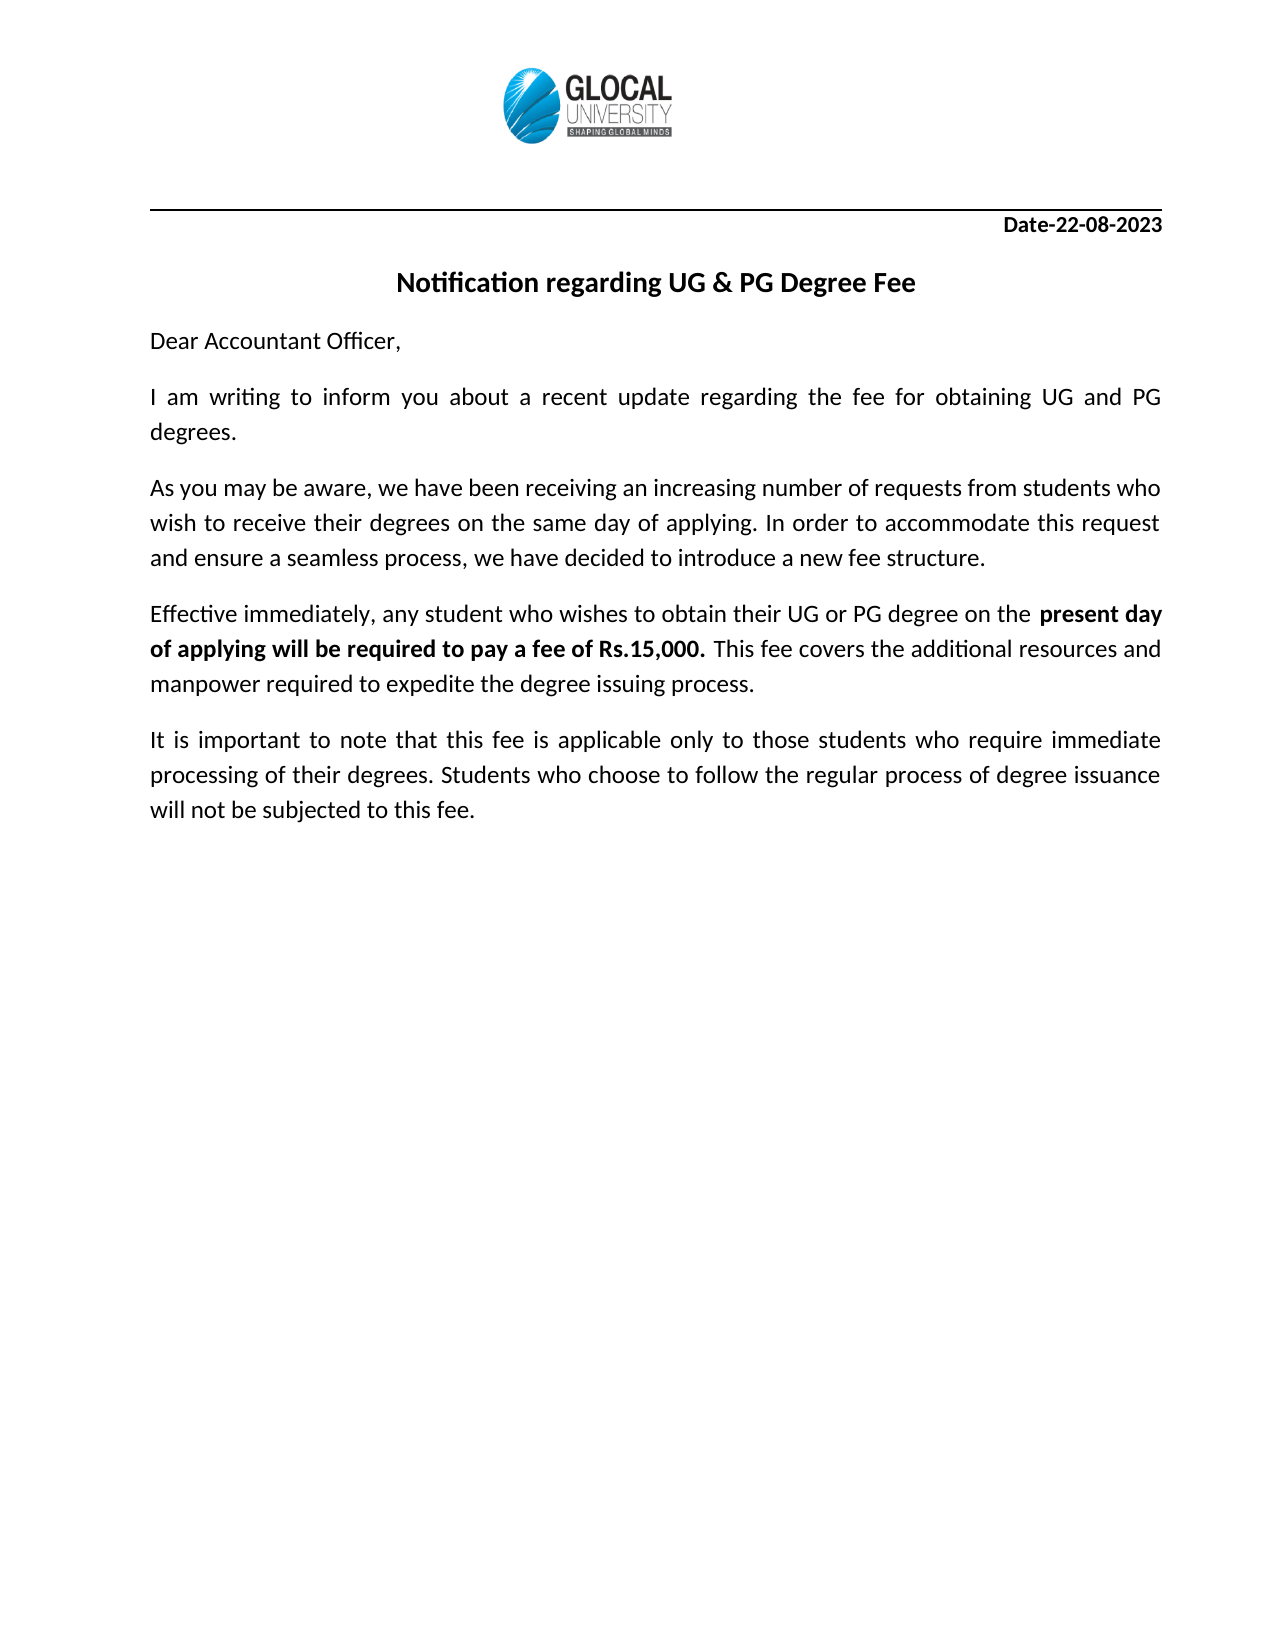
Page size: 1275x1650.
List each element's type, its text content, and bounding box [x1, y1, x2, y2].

text Dear Accountant Officer, [150, 325, 1162, 356]
text It is important to note that this fee is applicable only to those students who require immediate processing of their degrees. Students who choose to follow the regular process of degree issuance will not be subjected to this fee. [150, 724, 1162, 824]
text Date-22-08-2023 [150, 211, 1162, 239]
text As you may be aware, we have been receiving an increasing number of requests from students who wish to receive their degrees on the same day of applying. In order to accommodate this request and ensure a seamless process, we have decided to introduce a new fee structure. [150, 472, 1162, 573]
text Effective immediately, any student who wishes to obtain their UG or PG degree on the present day of applying will be required to pay a fee of Rs.15,000. This fee covers the additional resources and manpower required to expedite the degree issuing process. [150, 598, 1162, 698]
text Notification regarding UG & PG Degree Fee [150, 264, 1162, 299]
picture [500, 65, 674, 146]
text I am writing to inform you about a recent update regarding the fee for obtaining UG and PG degrees. [150, 381, 1162, 447]
